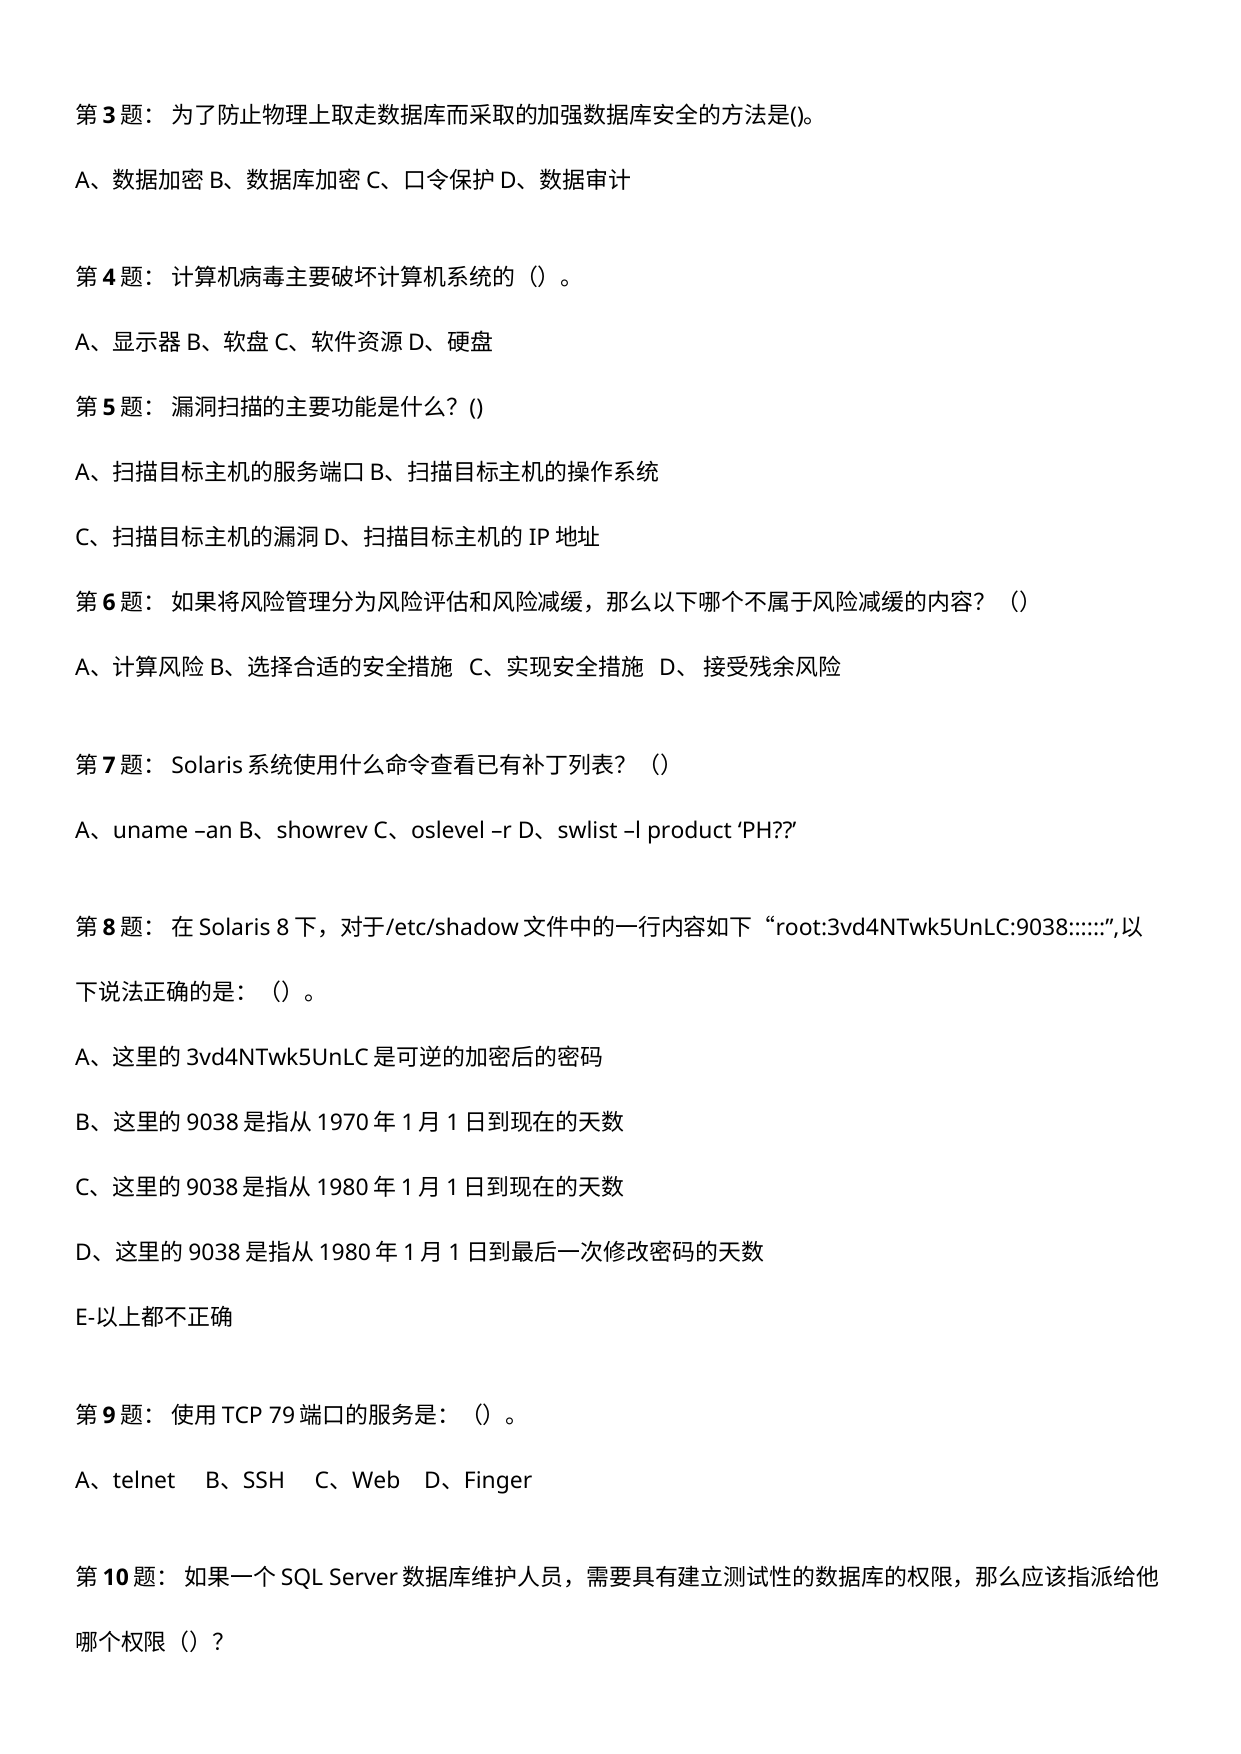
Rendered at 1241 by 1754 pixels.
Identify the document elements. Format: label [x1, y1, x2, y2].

text [75, 81, 1165, 1673]
